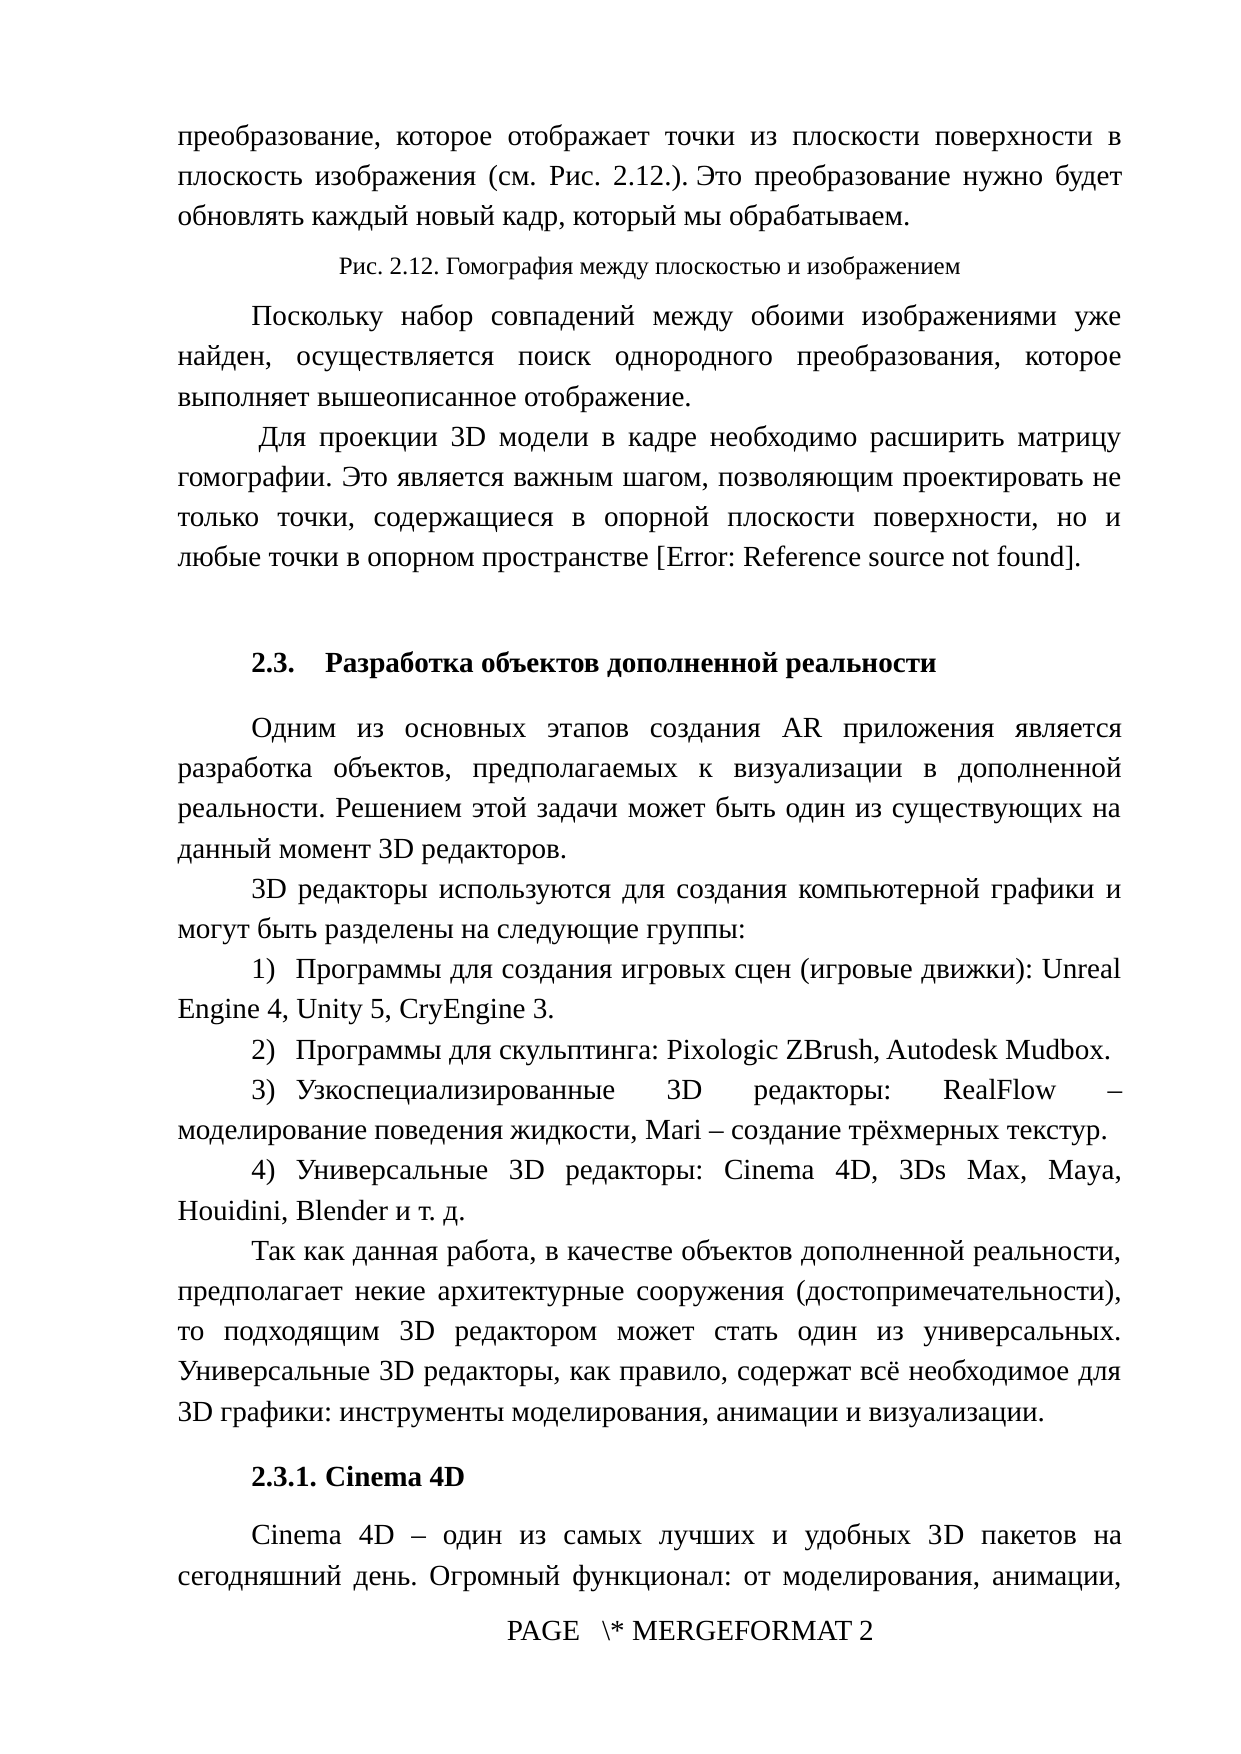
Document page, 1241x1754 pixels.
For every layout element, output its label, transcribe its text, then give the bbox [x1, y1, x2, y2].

list Универсальные 3D редакторы: Cinema 4D, 3Ds Max, Maya, Houidini, Blender и т. д. [177, 1152, 1122, 1226]
text Поскольку набор совпадений между обоими изображениями уже найден, осуществляется поиск однородного преобразования, которое выполняет вышеописанное отображение. [177, 298, 1122, 412]
list Узкоспециализированные 3D редакторы: RealFlow – моделирование поведения жидкости, Mari – создание трёхмерных текстур. [177, 1072, 1122, 1146]
text Так как данная работа, в качестве объектов дополненной реальности, предполагает некие архитектурные сооружения (достопримечательности), то подходящим 3D редактором может стать один из универсальных. Универсальные 3D редакторы, как правило, содержат всё необходимое для 3D графики: инструменты моделирования, анимации и визуализации. [177, 1233, 1122, 1427]
text Разработка объектов дополненной реальности [177, 645, 1122, 678]
list Программы для создания игровых сцен (игровые движки): Unreal Engine 4, Unity 5, CryEngine 3. [177, 951, 1122, 1025]
list Программы для скульптинга: Pixologic ZBrush, Autodesk Mudbox. [177, 1032, 1122, 1065]
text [177, 118, 1122, 232]
text Одним из основных этапов создания AR приложения является разработка объектов, предполагаемых к визуализации в дополненной реальности. Решением этой задачи может быть один из существующих на данный момент 3D редакторов. [177, 710, 1122, 864]
text 3D редакторы используются для создания компьютерной графики и могут быть разделены на следующие группы: [177, 871, 1122, 945]
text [177, 1517, 1122, 1591]
text Cinema 4D [177, 1459, 1122, 1492]
